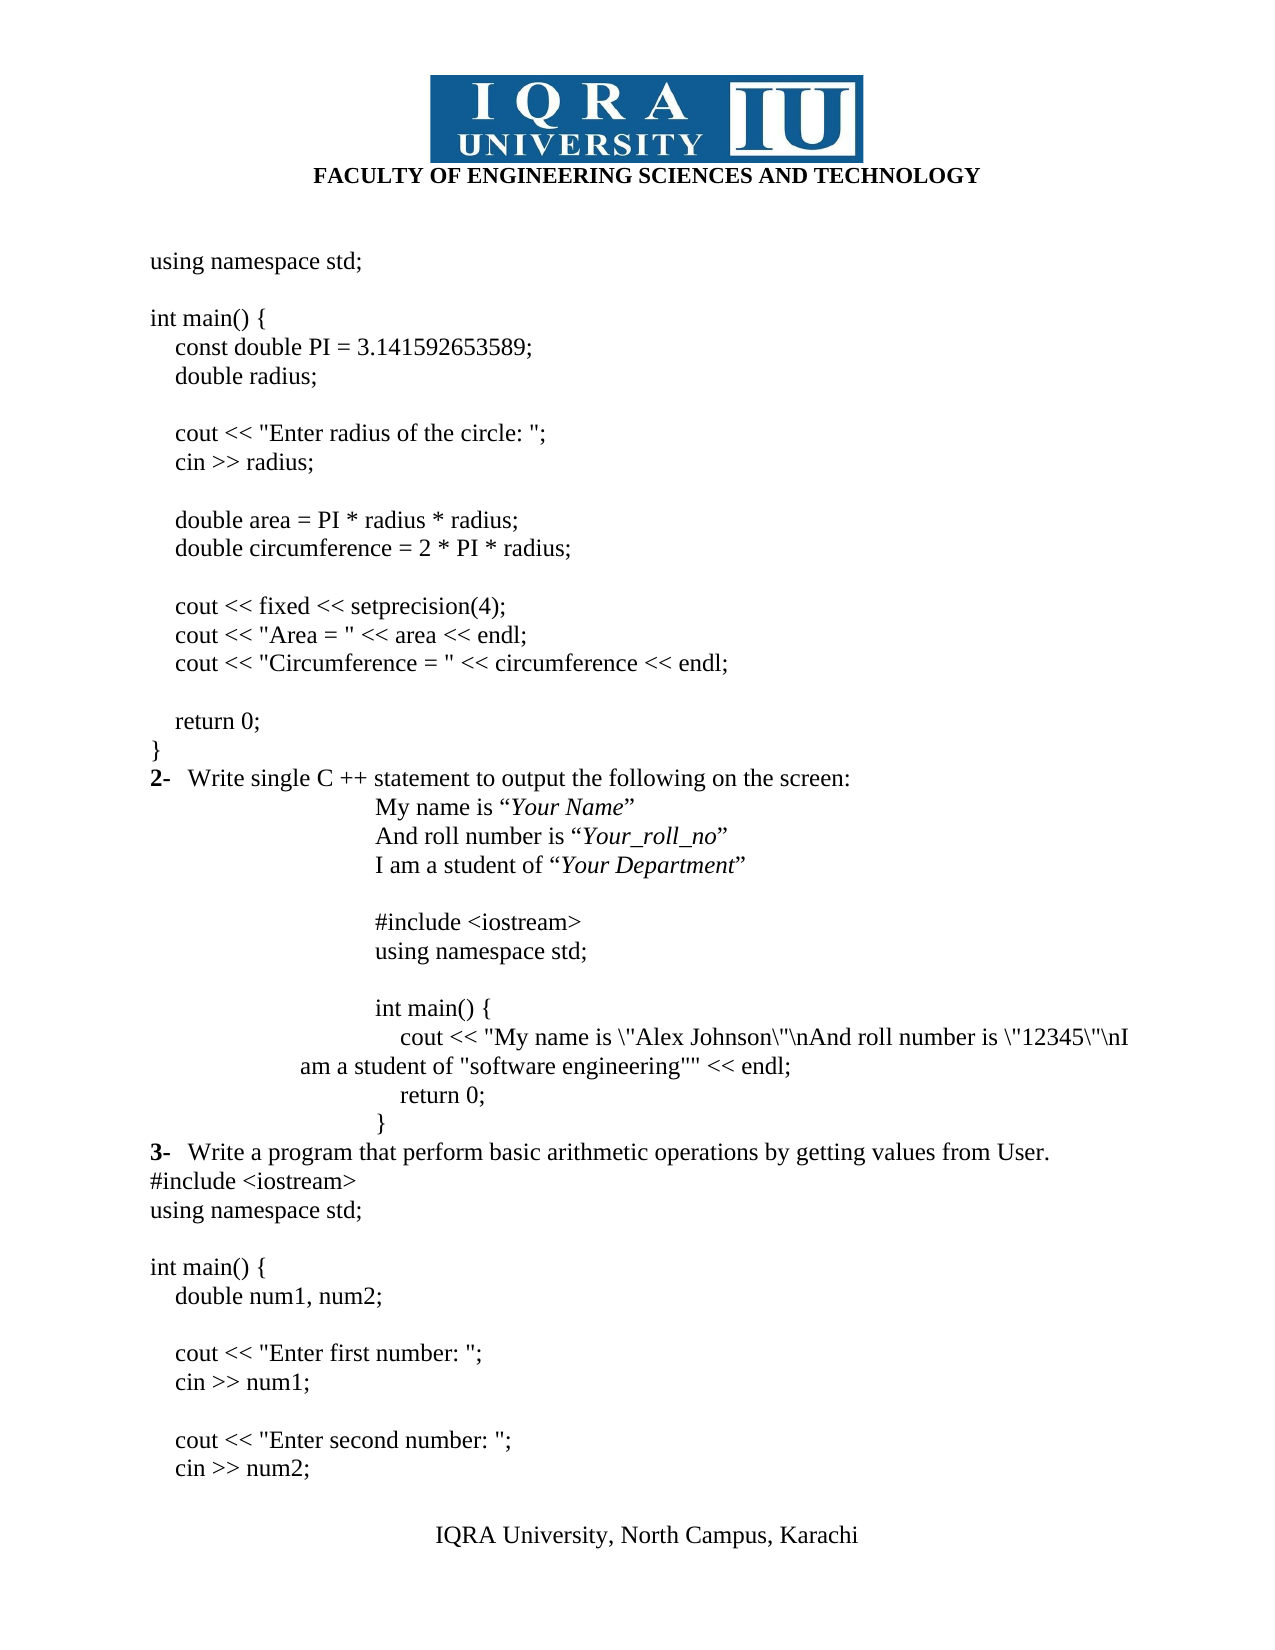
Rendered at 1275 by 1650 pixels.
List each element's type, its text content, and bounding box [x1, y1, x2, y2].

text double num1, num2; [150, 1281, 1144, 1310]
text cout << "Enter first number: "; [150, 1338, 1144, 1367]
text using namespace std; [150, 246, 1144, 275]
text cin >> radius; [150, 447, 1144, 476]
text cout << "Enter radius of the circle: "; [150, 418, 1144, 447]
list Write single C ++ statement to output the following on the screen: [150, 763, 1144, 792]
text using namespace std; [150, 1195, 1144, 1223]
text int main() { [300, 993, 1144, 1022]
text cout << "Circumference = " << circumference << endl; [150, 648, 1144, 677]
text cout << "Enter second number: "; [150, 1425, 1144, 1453]
text #include <iostream> [300, 907, 1144, 936]
text double circumference = 2 * PI * radius; [150, 533, 1144, 562]
text return 0; [300, 1080, 1144, 1108]
text double area = PI * radius * radius; [150, 505, 1144, 533]
picture [430, 75, 864, 163]
list Write a program that perform basic arithmetic operations by getting values from User. [150, 1137, 1144, 1166]
text const double PI = 3.141592653589; [150, 332, 1144, 361]
text I am a student of “Your Department” [300, 850, 1144, 878]
text return 0; [150, 706, 1144, 735]
text And roll number is “Your_roll_no” [300, 821, 1144, 850]
text My name is “Your Name” [300, 792, 1144, 821]
text cin >> num2; [150, 1453, 1144, 1482]
text } [150, 735, 1144, 763]
text cout << "My name is \"Alex Johnson\"\nAnd roll number is \"12345\"\nI am a student of "software engineering"" << endl; [300, 1022, 1144, 1080]
text #include <iostream> [150, 1166, 1144, 1195]
text } [300, 1108, 1144, 1137]
text cout << "Area = " << area << endl; [150, 620, 1144, 648]
text using namespace std; [300, 936, 1144, 965]
text int main() { [150, 1252, 1144, 1281]
text cout << fixed << setprecision(4); [150, 591, 1144, 620]
text cin >> num1; [150, 1367, 1144, 1396]
text int main() { [150, 303, 1144, 332]
text double radius; [150, 361, 1144, 390]
